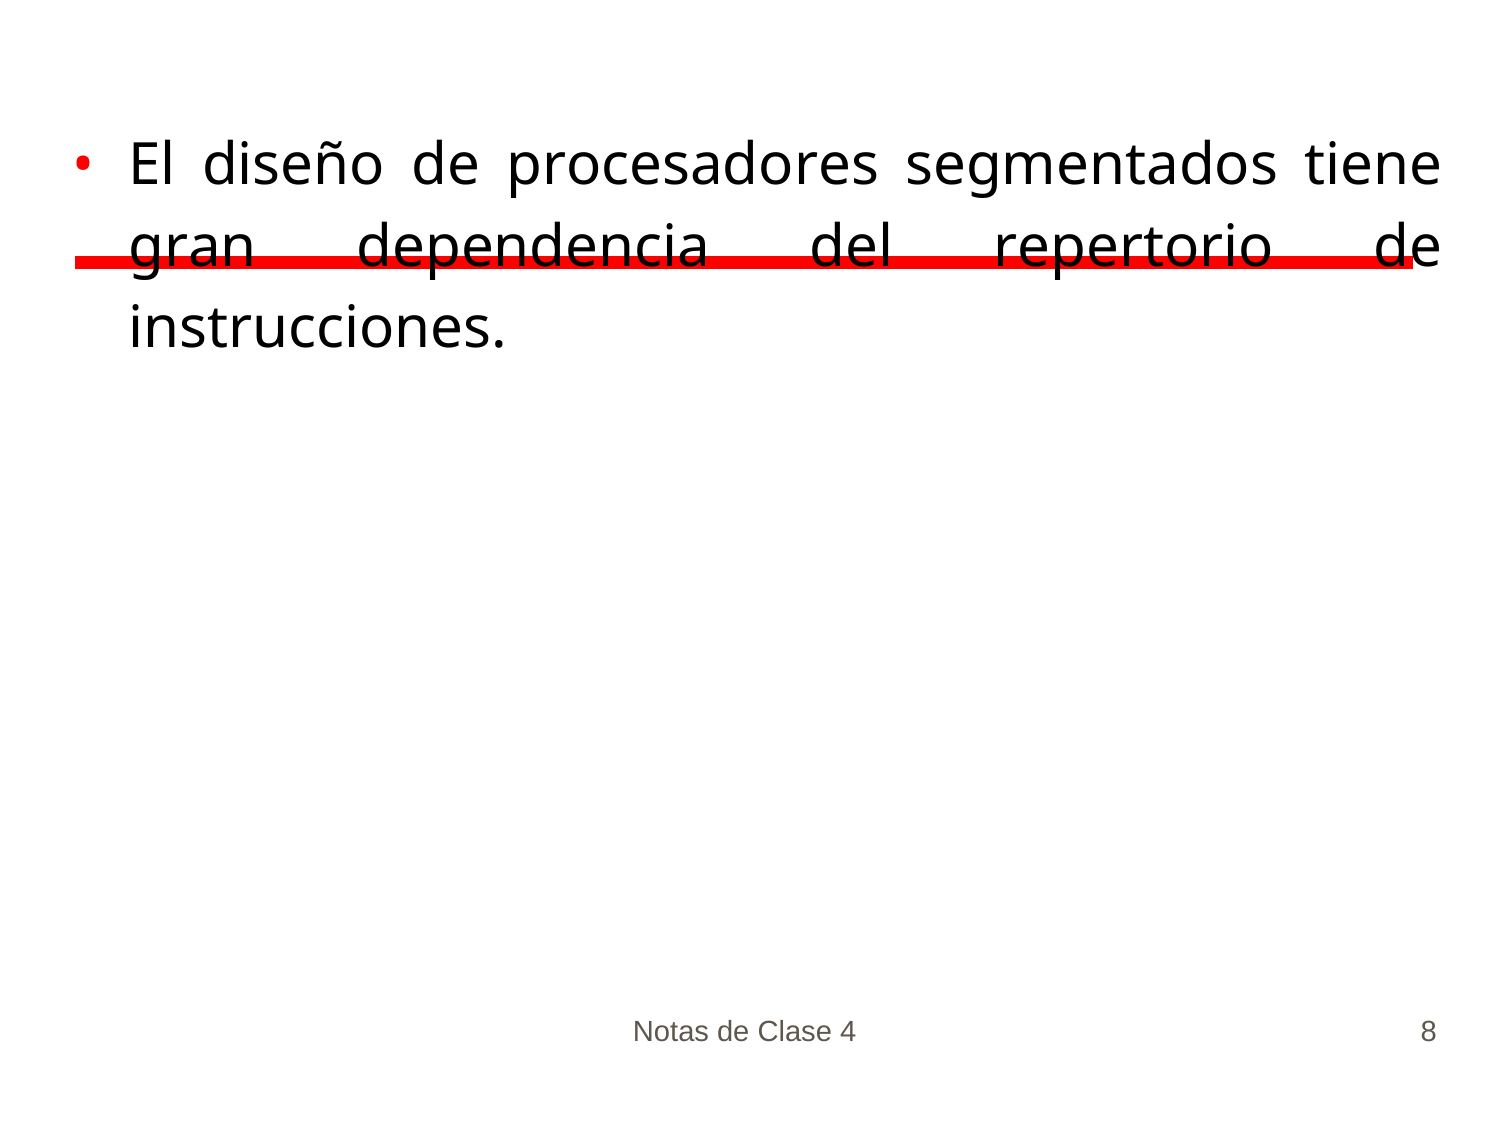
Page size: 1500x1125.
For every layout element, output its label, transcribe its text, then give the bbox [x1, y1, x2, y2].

list El diseño de procesadores segmentados tiene gran dependencia del repertorio de instrucciones. [72, 122, 1443, 365]
